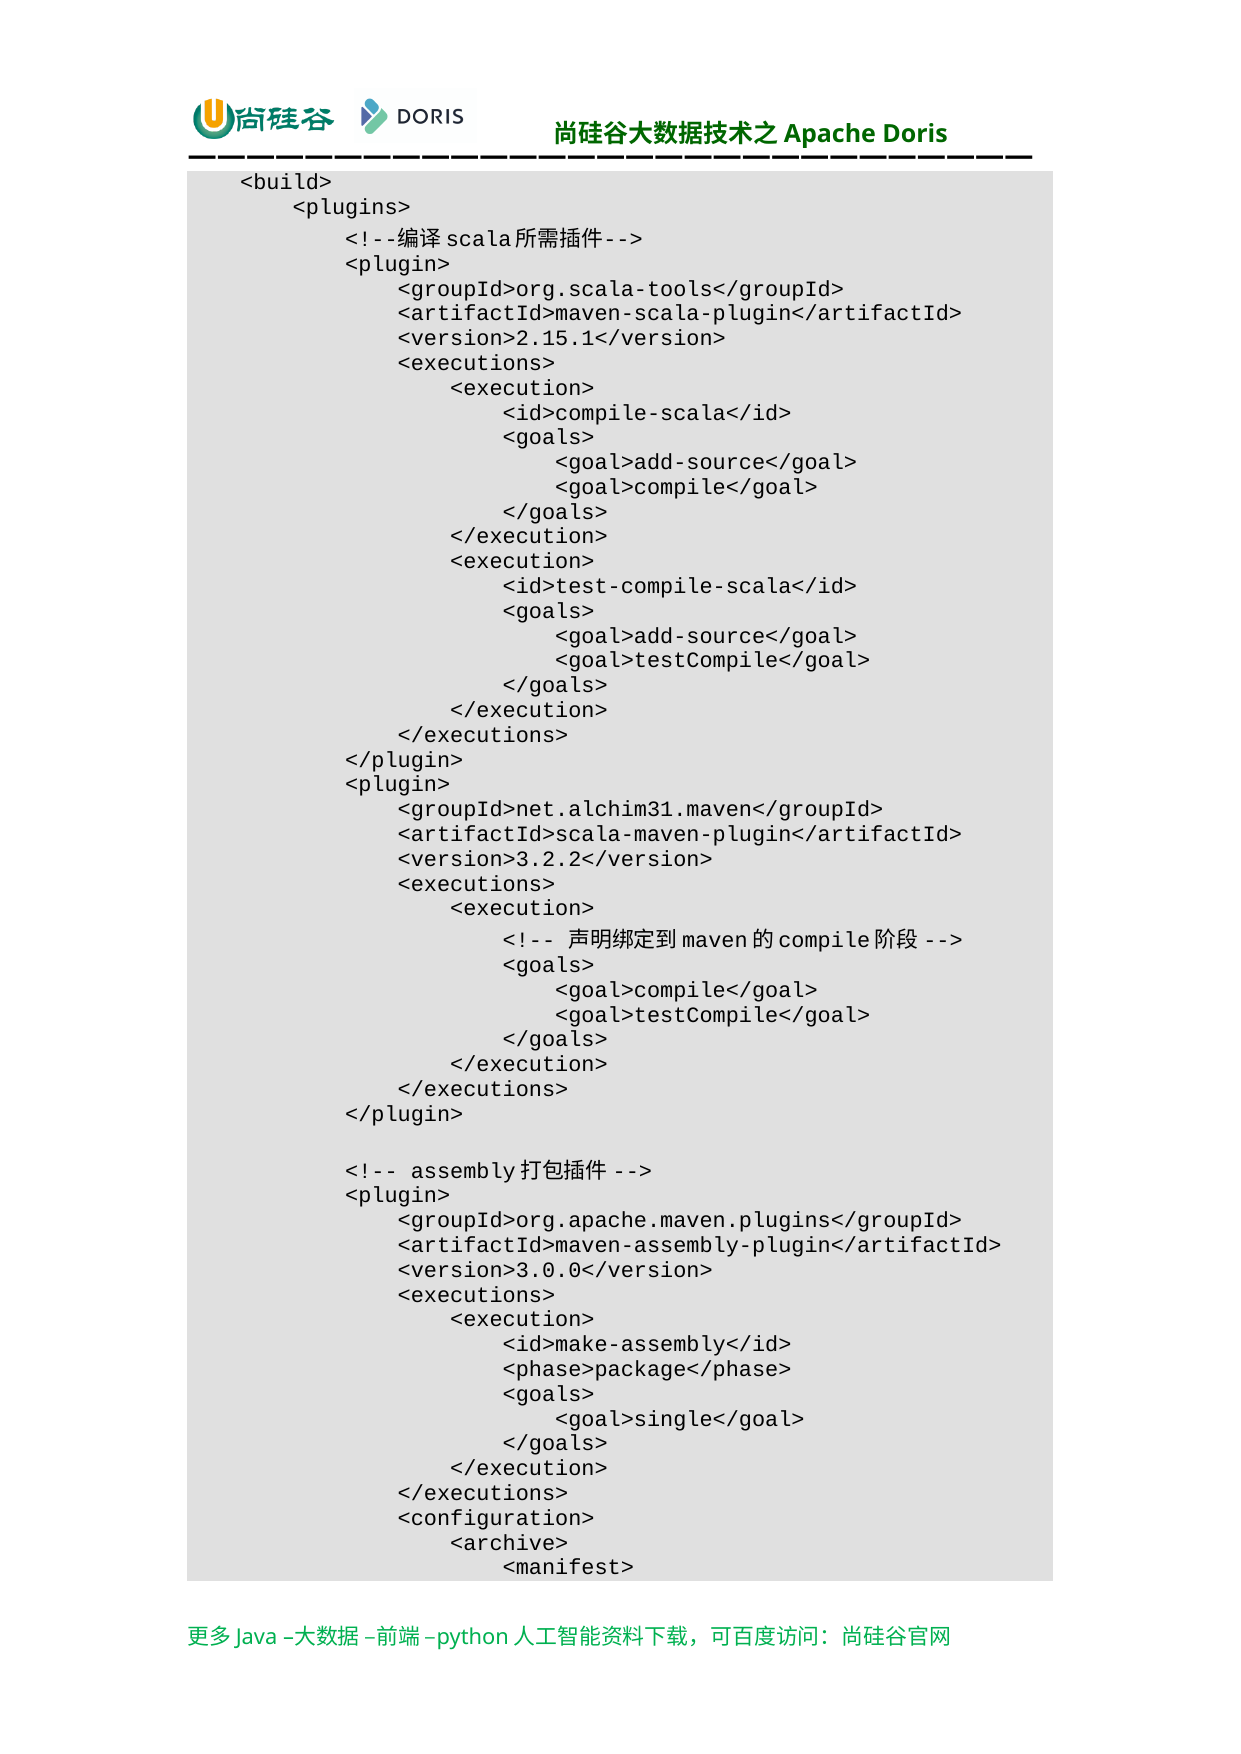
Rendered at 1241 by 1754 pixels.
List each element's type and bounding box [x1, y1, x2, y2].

picture [187, 94, 338, 143]
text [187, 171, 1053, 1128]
picture [353, 88, 477, 143]
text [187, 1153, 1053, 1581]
